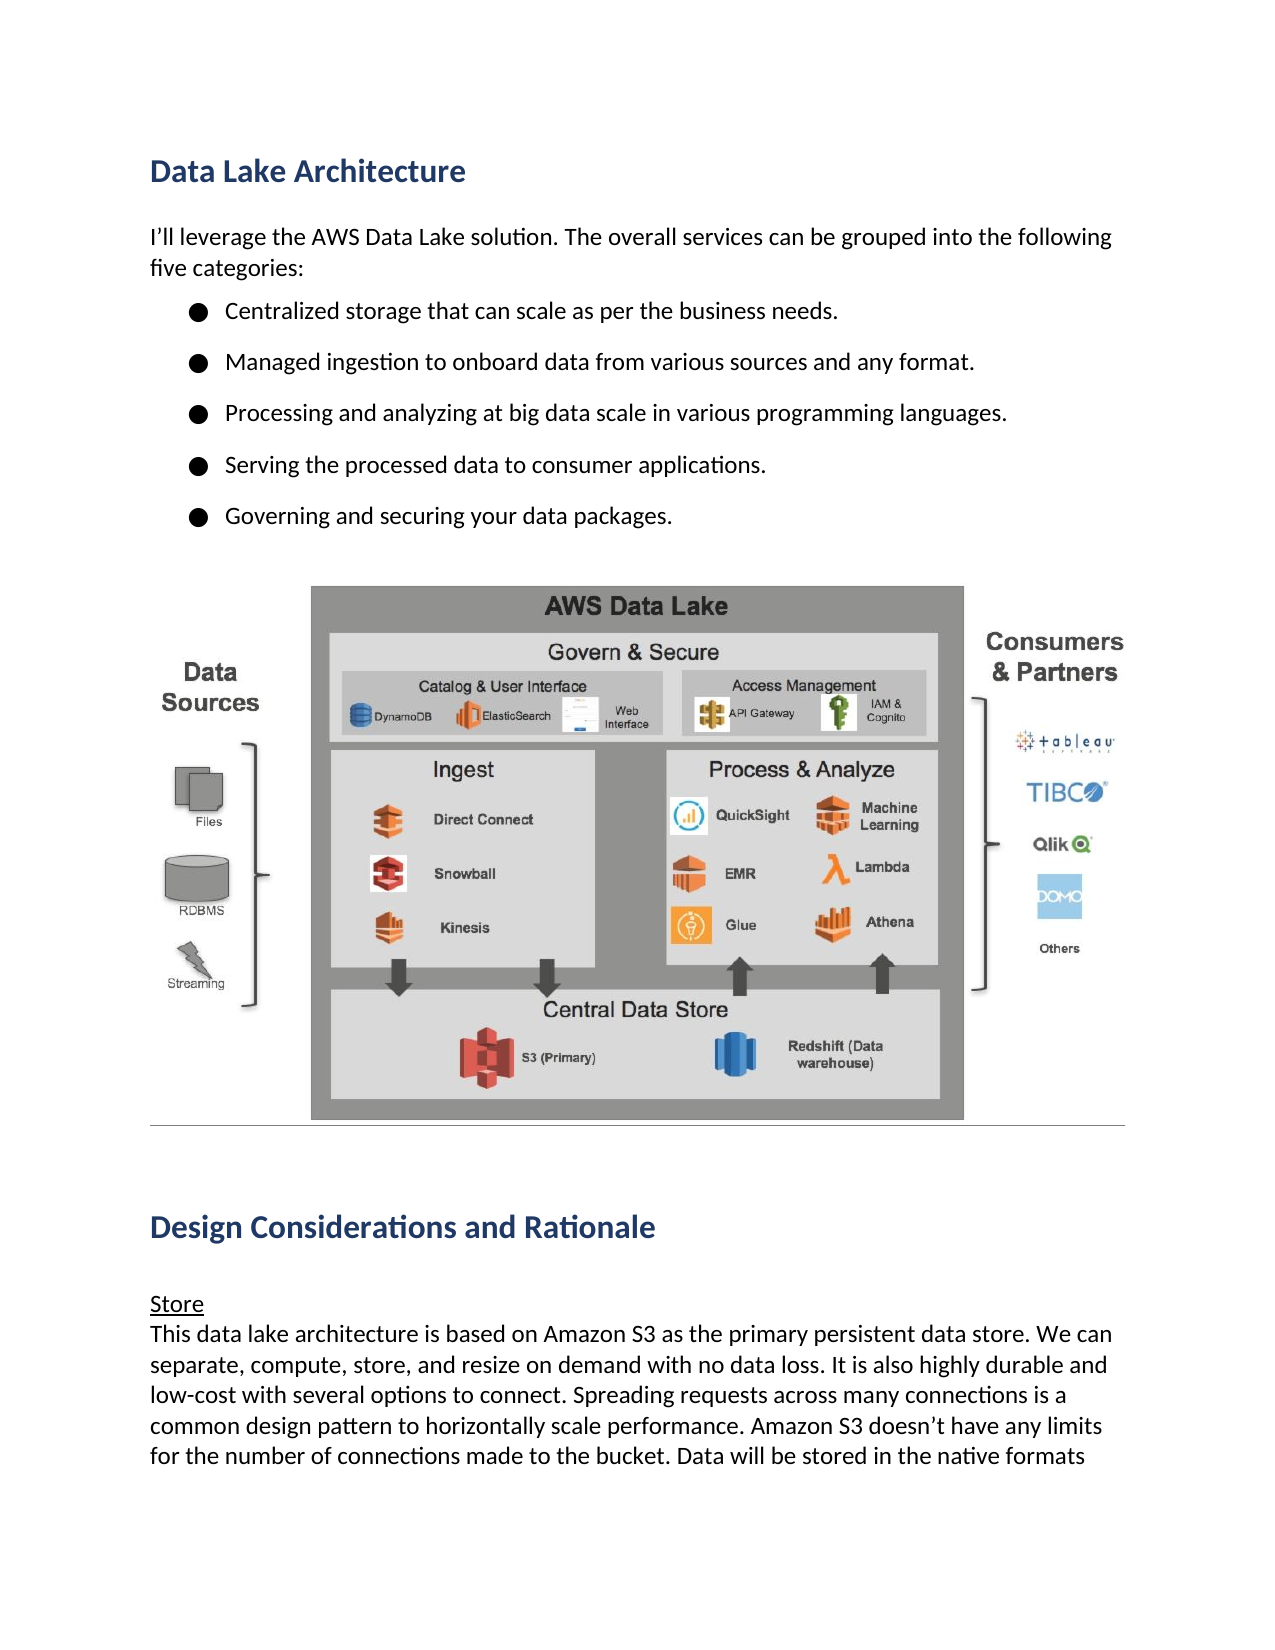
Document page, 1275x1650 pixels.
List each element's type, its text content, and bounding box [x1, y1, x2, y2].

text Design Considerations and Rationale [150, 1206, 1125, 1247]
text Data Lake Architecture [150, 150, 1125, 191]
list Serving the processed data to consumer applications. [187, 436, 1125, 487]
picture [150, 569, 1125, 1126]
list Governing and securing your data packages. [187, 487, 1125, 538]
list Managed ingestion to onboard data from various sources and any format. [187, 333, 1125, 385]
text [150, 1318, 1125, 1471]
text Store [150, 1288, 1125, 1318]
list Centralized storage that can scale as per the business needs. [187, 282, 1125, 333]
list Processing and analyzing at big data scale in various programming languages. [187, 385, 1125, 436]
text I’ll leverage the AWS Data Lake solution. The overall services can be grouped into the following five categories: [150, 221, 1125, 282]
